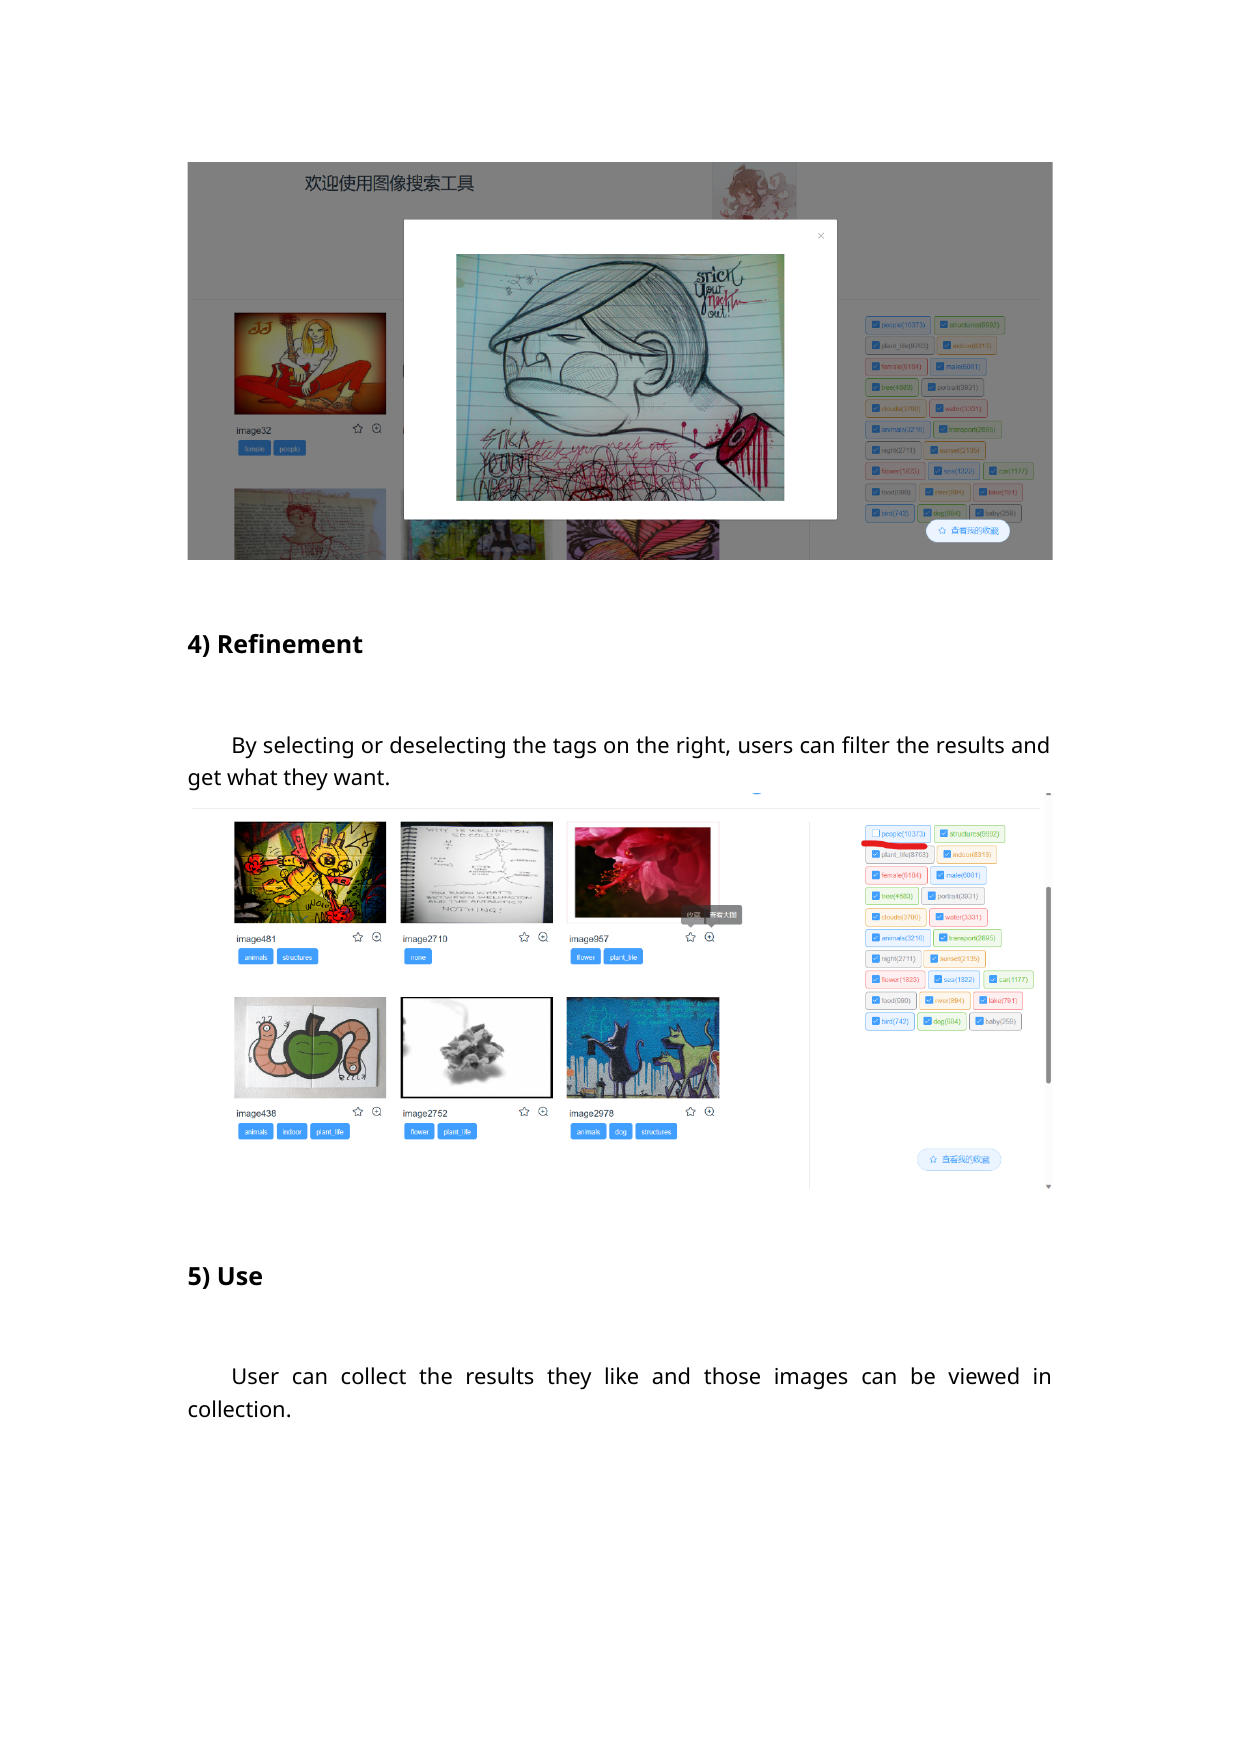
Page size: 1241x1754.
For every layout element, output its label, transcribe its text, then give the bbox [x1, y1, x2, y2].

text By selecting or deselecting the tags on the right, users can filter the results and get what they want. [187, 728, 1053, 793]
subtitle 5) Use [187, 1243, 1053, 1308]
picture [187, 793, 1053, 1189]
subtitle 4) Refinement [187, 612, 1053, 677]
text User can collect the results they like and those images can be viewed in collection. [187, 1360, 1053, 1425]
picture [187, 162, 1053, 560]
